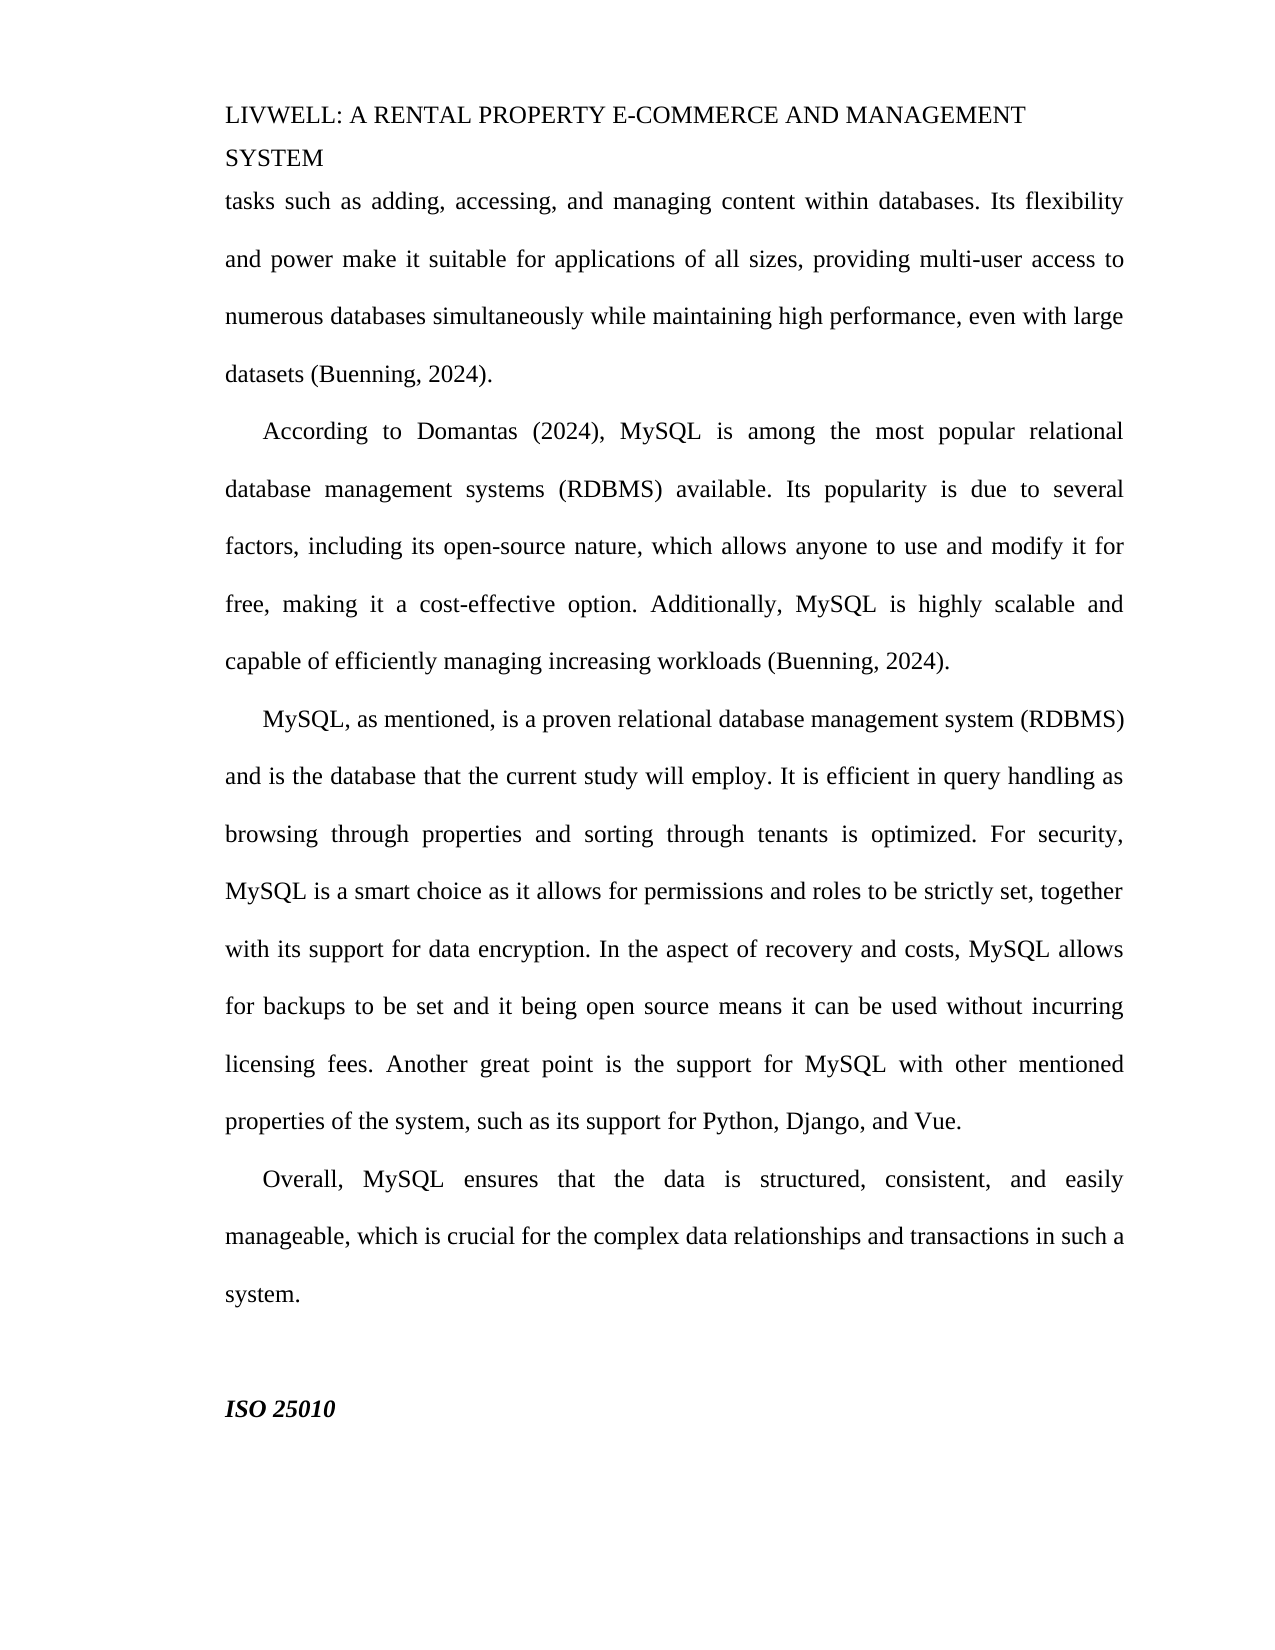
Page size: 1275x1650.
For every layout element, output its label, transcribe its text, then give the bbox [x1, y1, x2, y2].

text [225, 186, 1125, 387]
text MySQL, as mentioned, is a proven relational database management system (RDBMS) and is the database that the current study will employ. It is efficient in query handling as browsing through properties and sorting through tenants is optimized. For security, MySQL is a smart choice as it allows for permissions and roles to be strictly set, together with its support for data encryption. In the aspect of recovery and costs, MySQL allows for backups to be set and it being open source means it can be used without incurring licensing fees. Another great point is the support for MySQL with other mentioned properties of the system, such as its support for Python, Django, and Vue. [225, 704, 1125, 1135]
text ISO 25010 [225, 1394, 1125, 1422]
text According to Domantas (2024), MySQL is among the most popular relational database management systems (RDBMS) available. Its popularity is due to several factors, including its open-source nature, which allows anyone to use and modify it for free, making it a cost-effective option. Additionally, MySQL is highly scalable and capable of efficiently managing increasing workloads (Buenning, 2024). [225, 416, 1125, 675]
text Overall, MySQL ensures that the data is structured, consistent, and easily manageable, which is crucial for the complex data relationships and transactions in such a system. [225, 1164, 1125, 1307]
